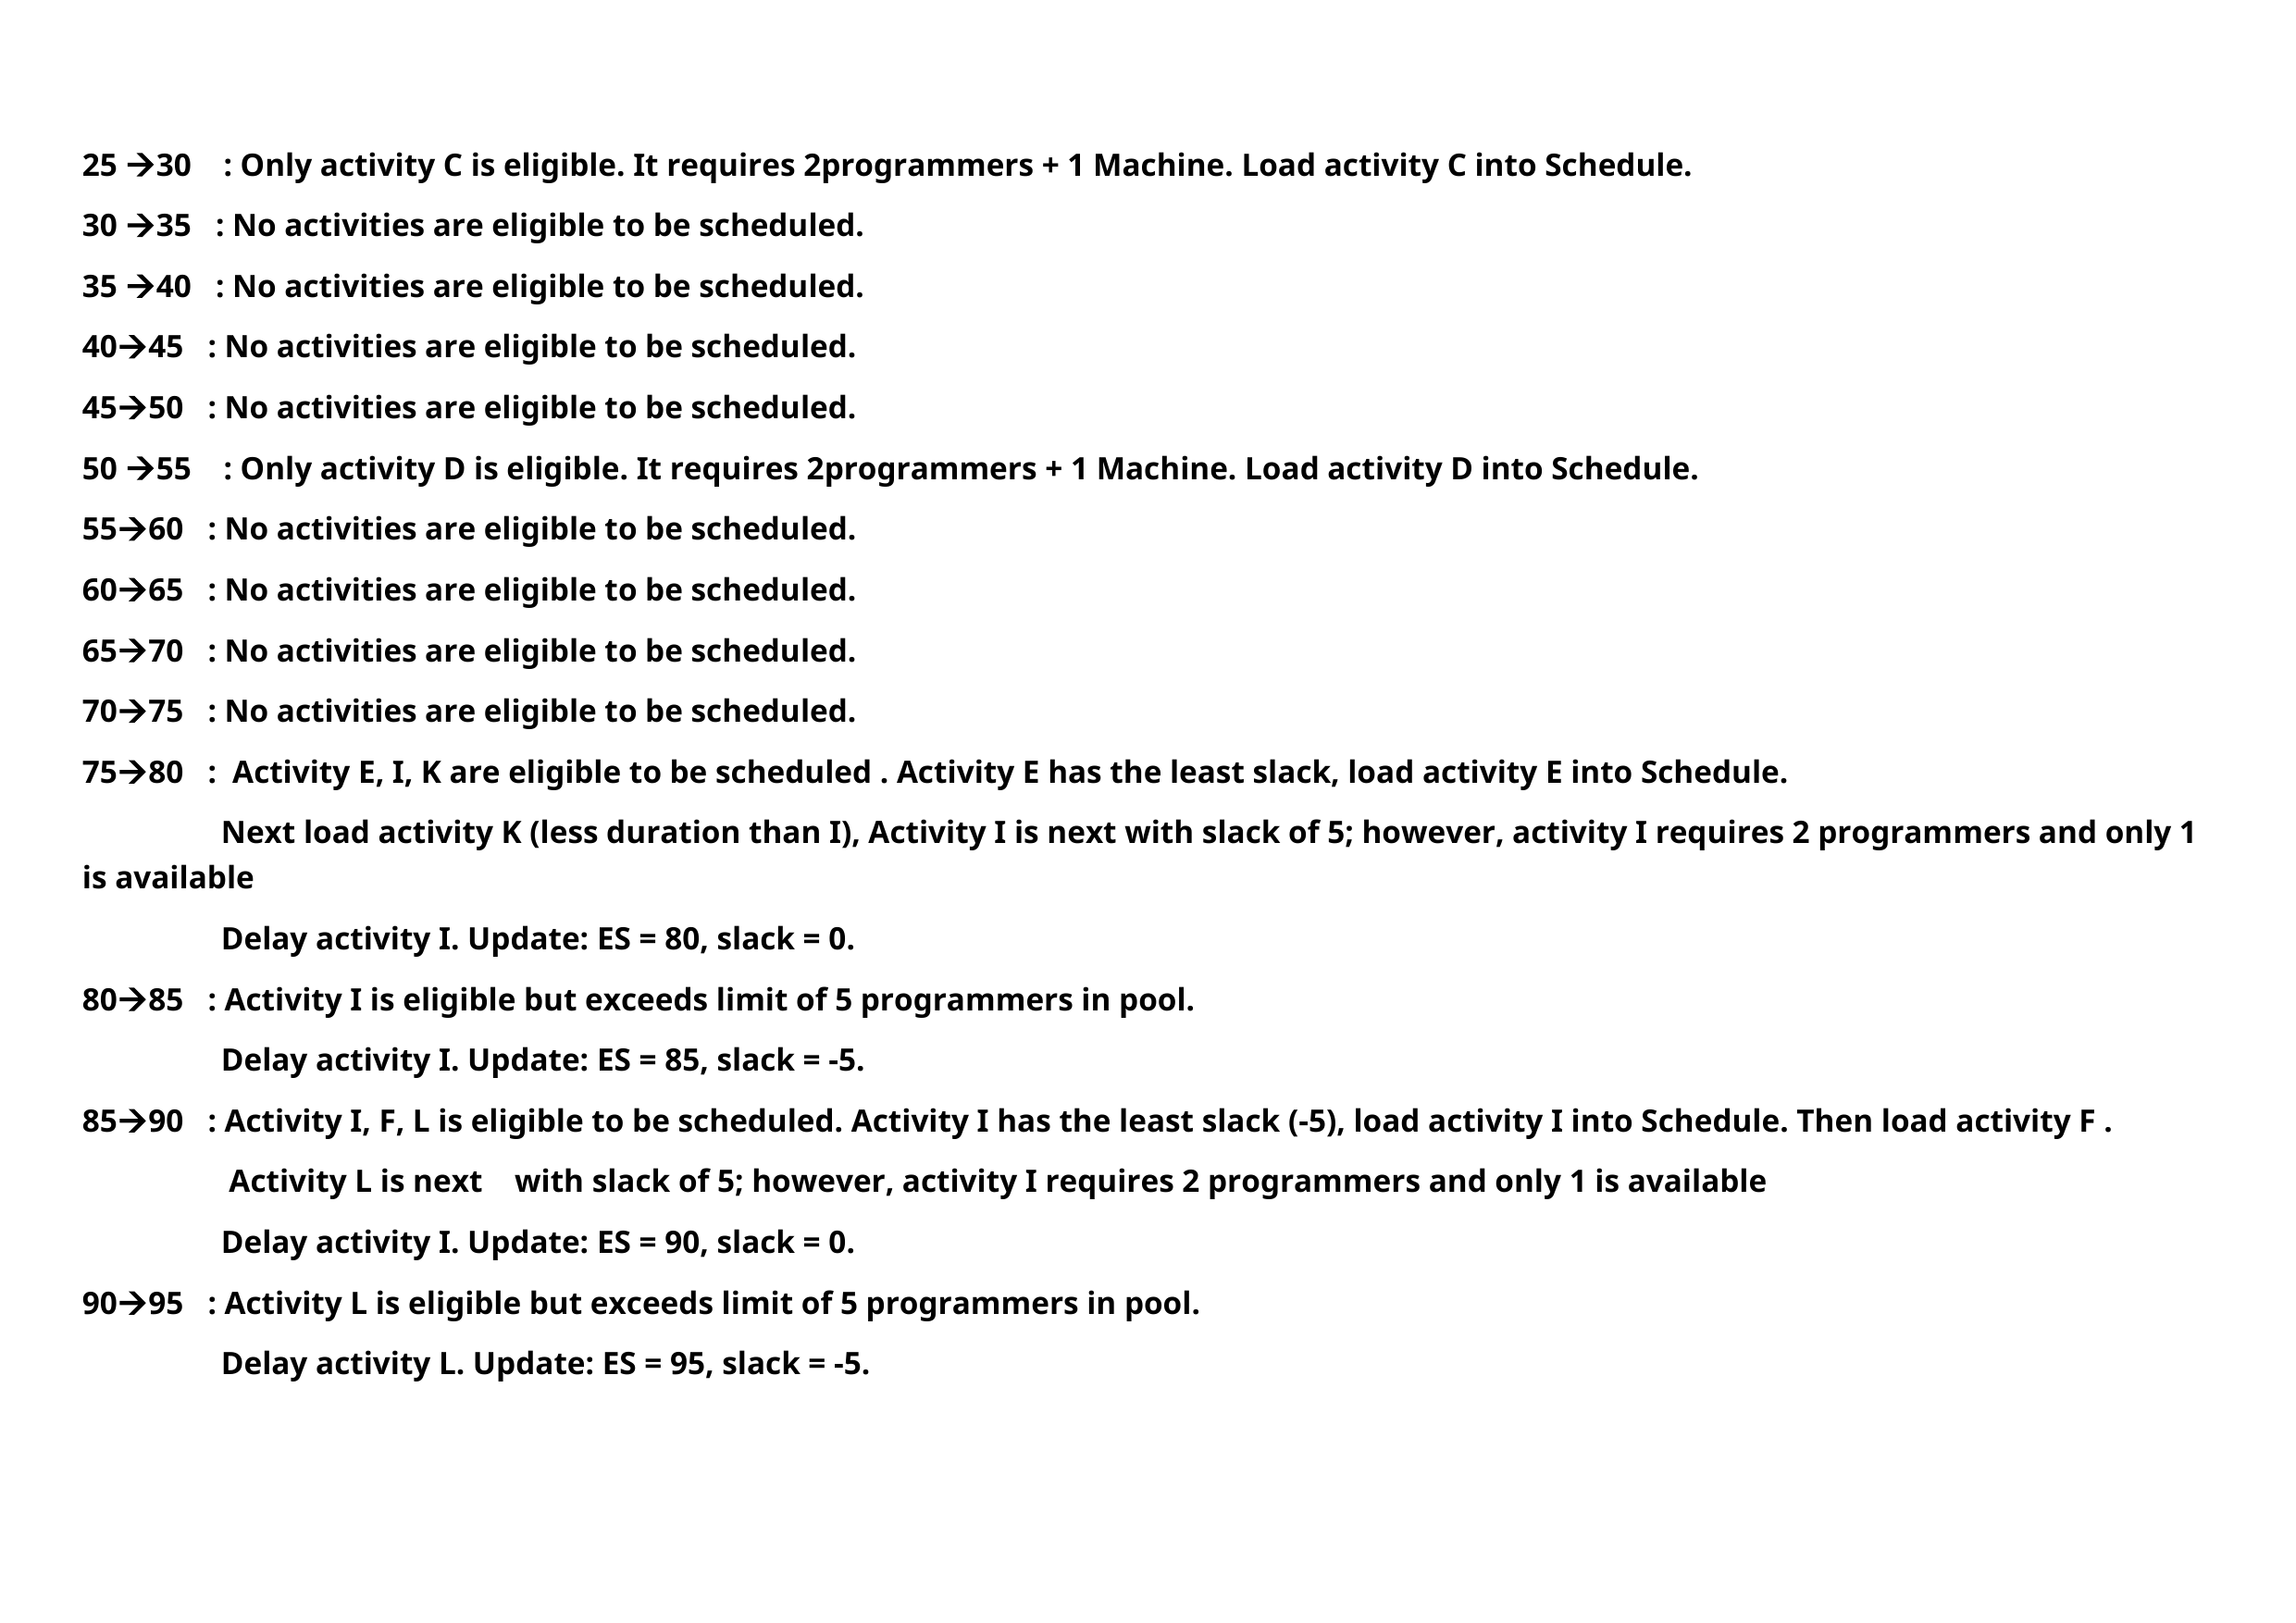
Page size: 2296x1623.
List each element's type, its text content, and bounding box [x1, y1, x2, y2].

text Delay activity L. Update: ES = 95, slack = -5. [221, 1342, 2214, 1384]
text Delay activity I. Update: ES = 85, slack = -5. [221, 1038, 2214, 1080]
text 35 40 : No activities are eligible to be scheduled. [82, 265, 2214, 306]
text 5560 : No activities are eligible to be scheduled. [82, 507, 2214, 549]
text Delay activity I. Update: ES = 90, slack = 0. [82, 1220, 2214, 1262]
text Activity L is next with slack of 5; however, activity I requires 2 programmers and only 1 is available [152, 1159, 2214, 1202]
text 30 35 : No activities are eligible to be scheduled. [82, 204, 2214, 245]
text 7075 : No activities are eligible to be scheduled. [82, 689, 2214, 731]
text 6570 : No activities are eligible to be scheduled. [82, 628, 2214, 671]
text 9095 : Activity L is eligible but exceeds limit of 5 programmers in pool. [82, 1281, 2214, 1323]
text 8590 : Activity I, F, L is eligible to be scheduled. Activity I has the least slack (-5), load activity I into Schedule. Then load activity F . [82, 1099, 2214, 1141]
text Next load activity K (less duration than I), Activity I is next with slack of 5; however, activity I requires 2 programmers and only 1 is available [82, 811, 2214, 898]
text 4550 : No activities are eligible to be scheduled. [82, 386, 2214, 427]
text Delay activity I. Update: ES = 80, slack = 0. [82, 917, 2214, 959]
text 7580 : Activity E, I, K are eligible to be scheduled . Activity E has the least slack, load activity E into Schedule. [82, 750, 2214, 792]
text 25 30 : Only activity C is eligible. It requires 2programmers + 1 Machine. Load activity C into Schedule. [82, 142, 2214, 185]
text 8085 : Activity I is eligible but exceeds limit of 5 programmers in pool. [82, 977, 2214, 1020]
text 4045 : No activities are eligible to be scheduled. [82, 325, 2214, 367]
text 6065 : No activities are eligible to be scheduled. [82, 568, 2214, 610]
text 50 55 : Only activity D is eligible. It requires 2programmers + 1 Machine. Load activity D into Schedule. [82, 446, 2214, 489]
